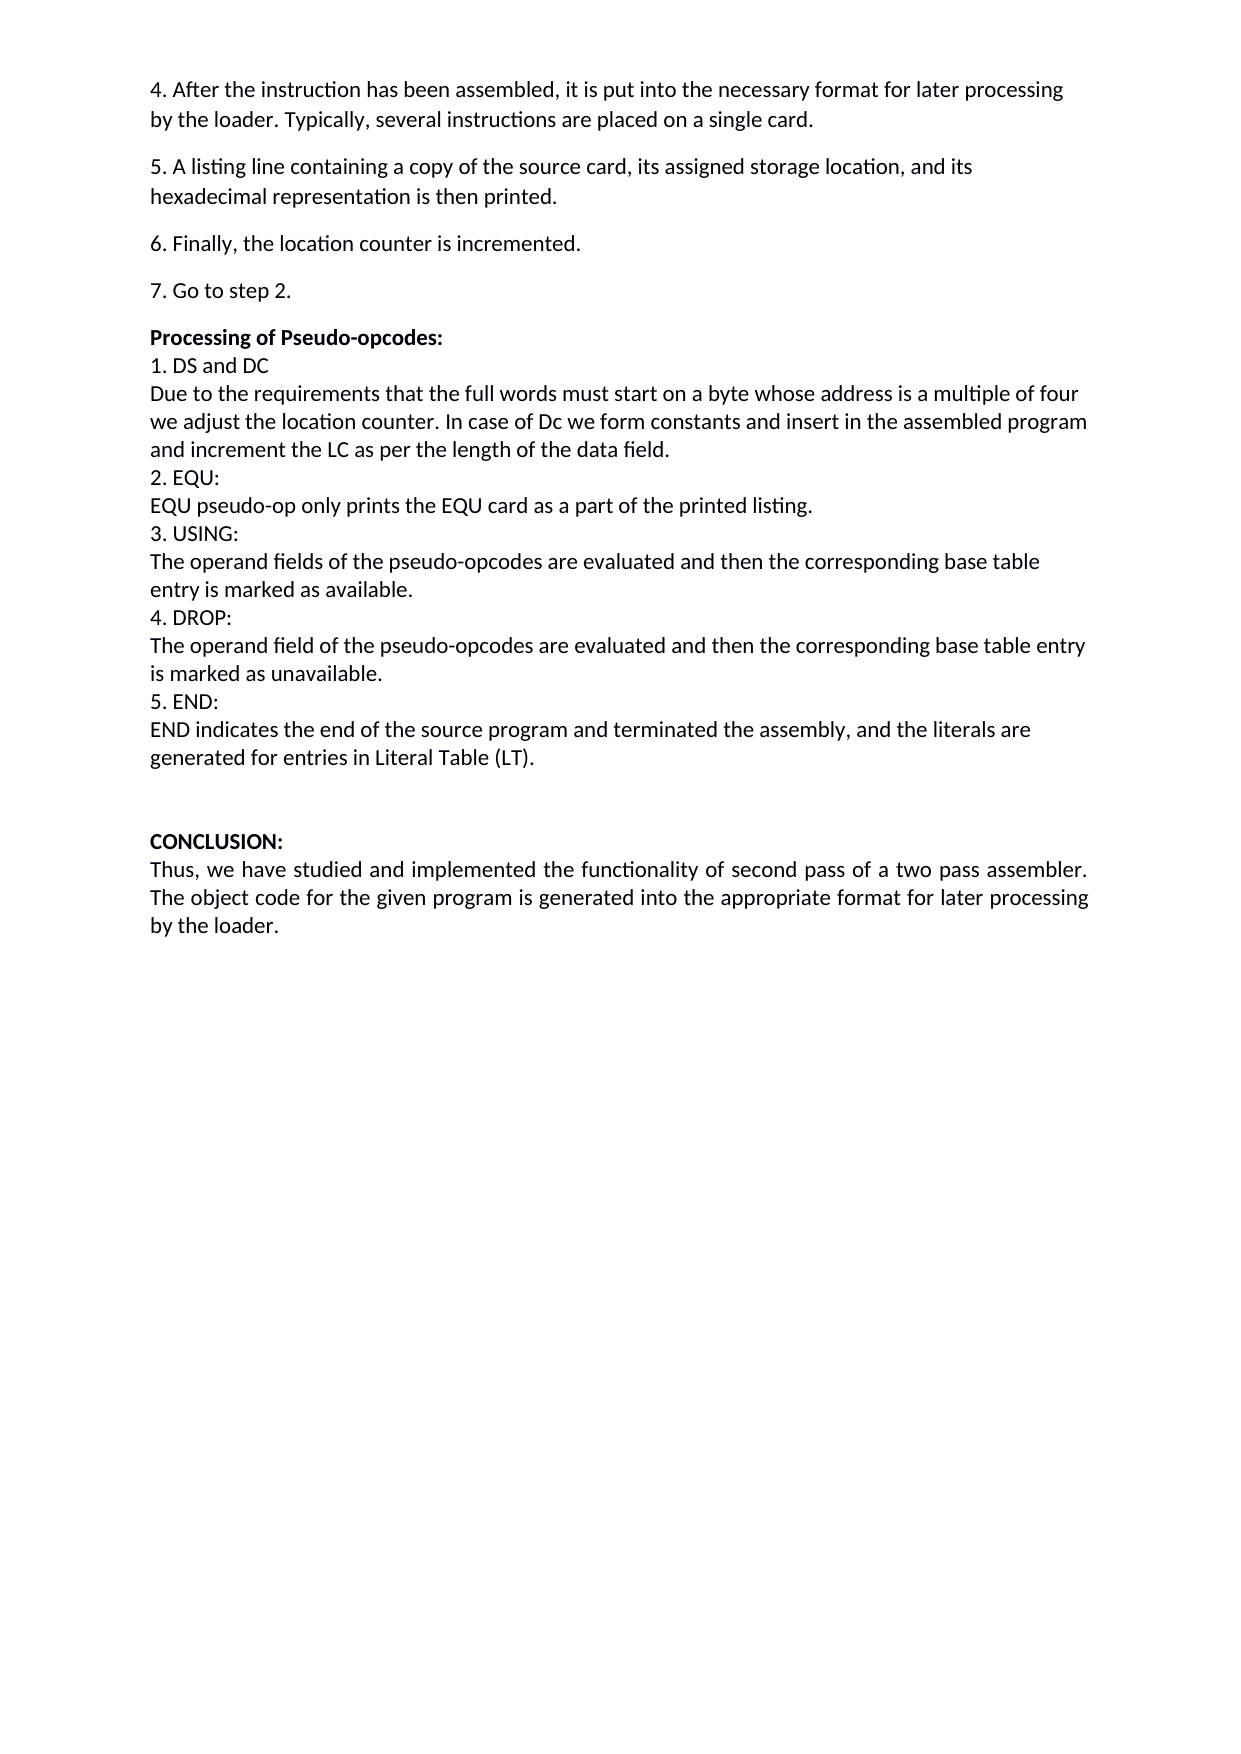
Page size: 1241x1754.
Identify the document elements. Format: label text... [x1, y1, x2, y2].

text The operand fields of the pseudo-opcodes are evaluated and then the corresponding base table entry is marked as available. [150, 547, 1090, 603]
text Due to the requirements that the full words must start on a byte whose address is a multiple of four we adjust the location counter. In case of Dc we form constants and insert in the assembled program and increment the LC as per the length of the data field. [150, 379, 1090, 463]
text CONCLUSION: [150, 827, 1090, 855]
text 5. END: [150, 687, 1090, 715]
text 2. EQU: [150, 463, 1090, 491]
text EQU pseudo-op only prints the EQU card as a part of the printed listing. [150, 491, 1090, 519]
text Thus, we have studied and implemented the functionality of second pass of a two pass assembler. The object code for the given program is generated into the appropriate format for later processing by the loader. [150, 855, 1090, 939]
text 3. USING: [150, 519, 1090, 547]
text 4. DROP: [150, 603, 1090, 631]
text 6. Finally, the location counter is incremented. [150, 229, 1090, 257]
text 7. Go to step 2. [150, 276, 1090, 304]
text The operand field of the pseudo-opcodes are evaluated and then the corresponding base table entry is marked as unavailable. [150, 631, 1090, 687]
text 5. A listing line containing a copy of the source card, its assigned storage location, and its hexadecimal representation is then printed. [150, 152, 1090, 210]
text 4. After the instruction has been assembled, it is put into the necessary format for later processing by the loader. Typically, several instructions are placed on a single card. [150, 75, 1090, 133]
text 1. DS and DC [150, 351, 1090, 379]
text Processing of Pseudo-opcodes: [150, 323, 1090, 351]
text END indicates the end of the source program and terminated the assembly, and the literals are generated for entries in Literal Table (LT). [150, 715, 1090, 771]
